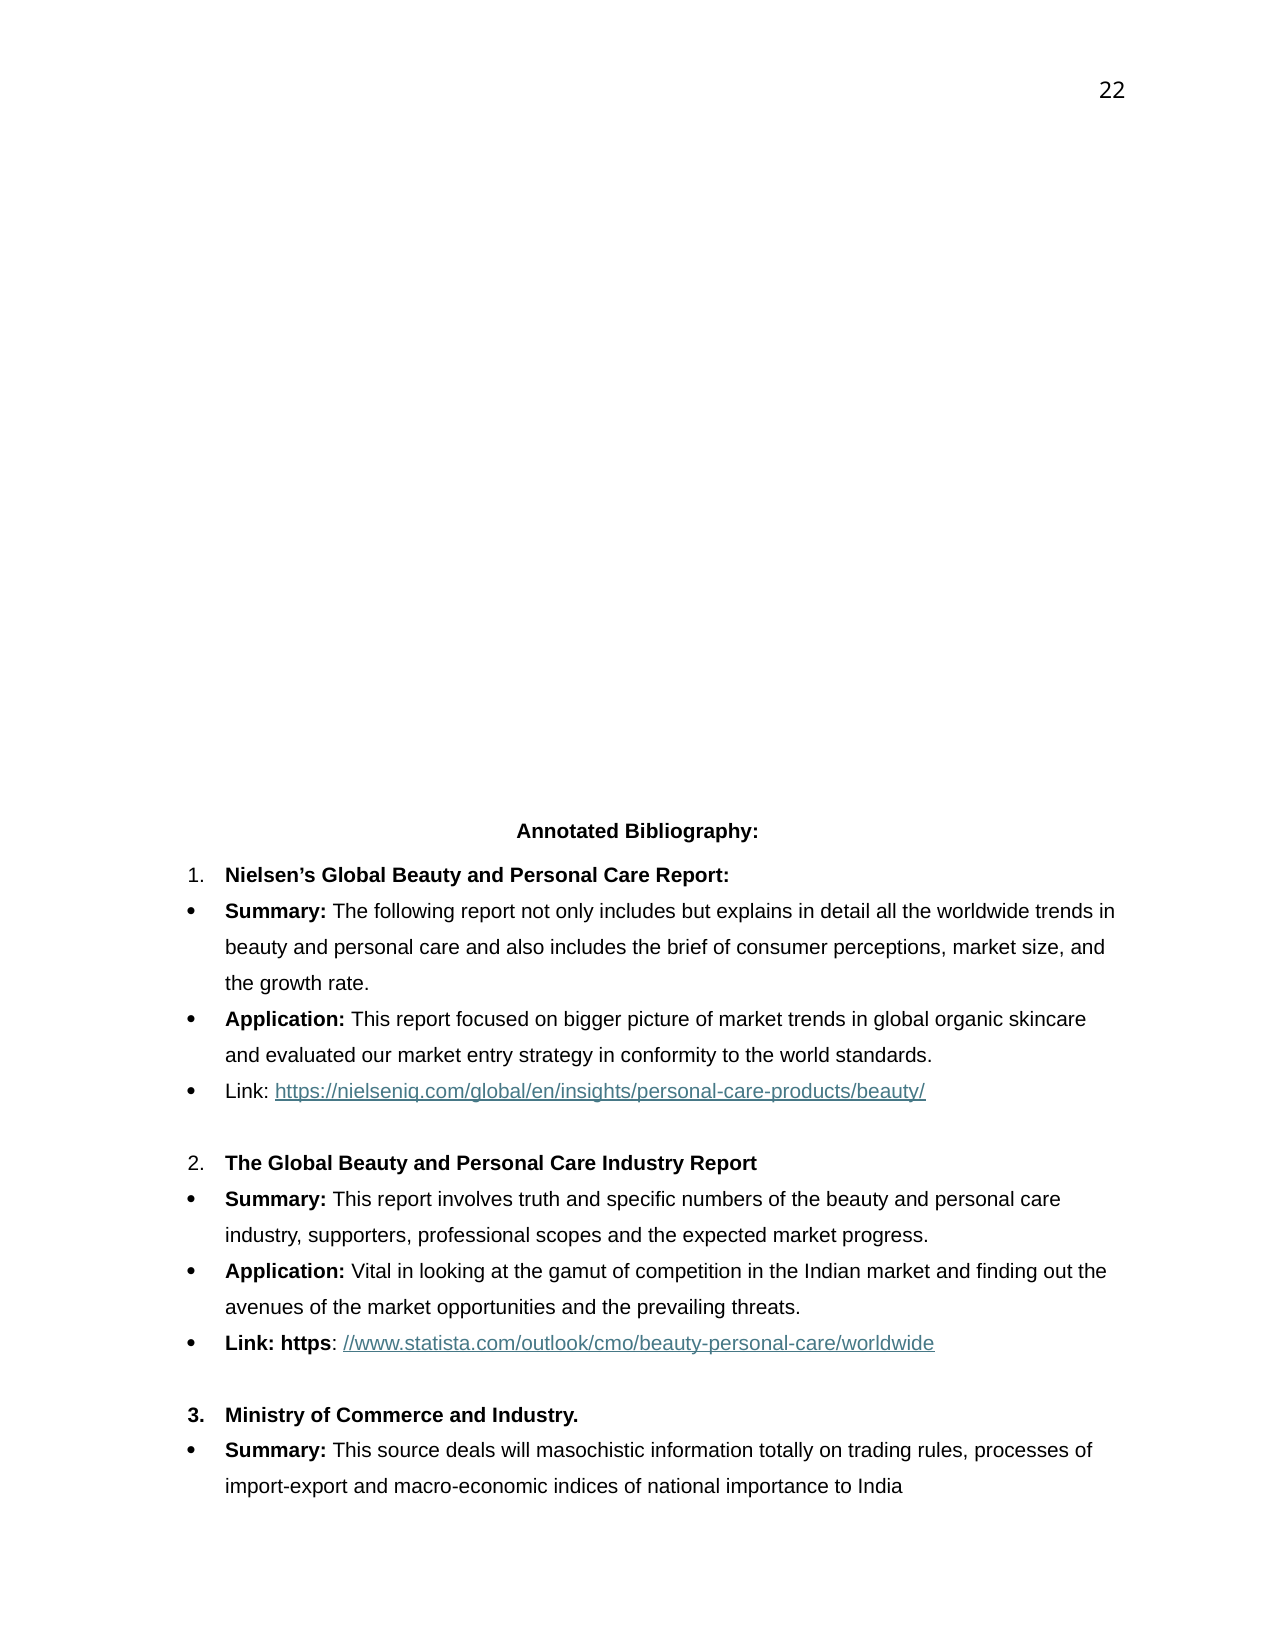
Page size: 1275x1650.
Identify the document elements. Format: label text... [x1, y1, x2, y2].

list Summary: The following report not only includes but explains in detail all the worldwide trends in beauty and personal care and also includes the brief of consumer perceptions, market size, and the growth rate. [187, 899, 1125, 994]
list Summary: This source deals will masochistic information totally on trading rules, processes of import-export and macro-economic indices of national importance to India [187, 1438, 1125, 1498]
list Link: https: //www.statista.com/outlook/cmo/beauty-personal-care/worldwide [187, 1330, 1125, 1354]
list The Global Beauty and Personal Care Industry Report [187, 1151, 1125, 1174]
list Ministry of Commerce and Industry. [187, 1402, 1125, 1426]
list Application: This report focused on bigger picture of market trends in global organic skincare and evaluated our market entry strategy in conformity to the world standards. [187, 1007, 1125, 1067]
list Application: Vital in looking at the gamut of competition in the Indian market and finding out the avenues of the market opportunities and the prevailing threats. [187, 1258, 1125, 1318]
subtitle Annotated Bibliography: [150, 818, 1125, 842]
list Summary: This report involves truth and specific numbers of the beauty and personal care industry, supporters, professional scopes and the expected market progress. [187, 1186, 1125, 1246]
list Link: https://nielseniq.com/global/en/insights/personal-care-products/beauty/ [187, 1078, 1125, 1103]
list Nielsen’s Global Beauty and Personal Care Report: [187, 863, 1125, 887]
